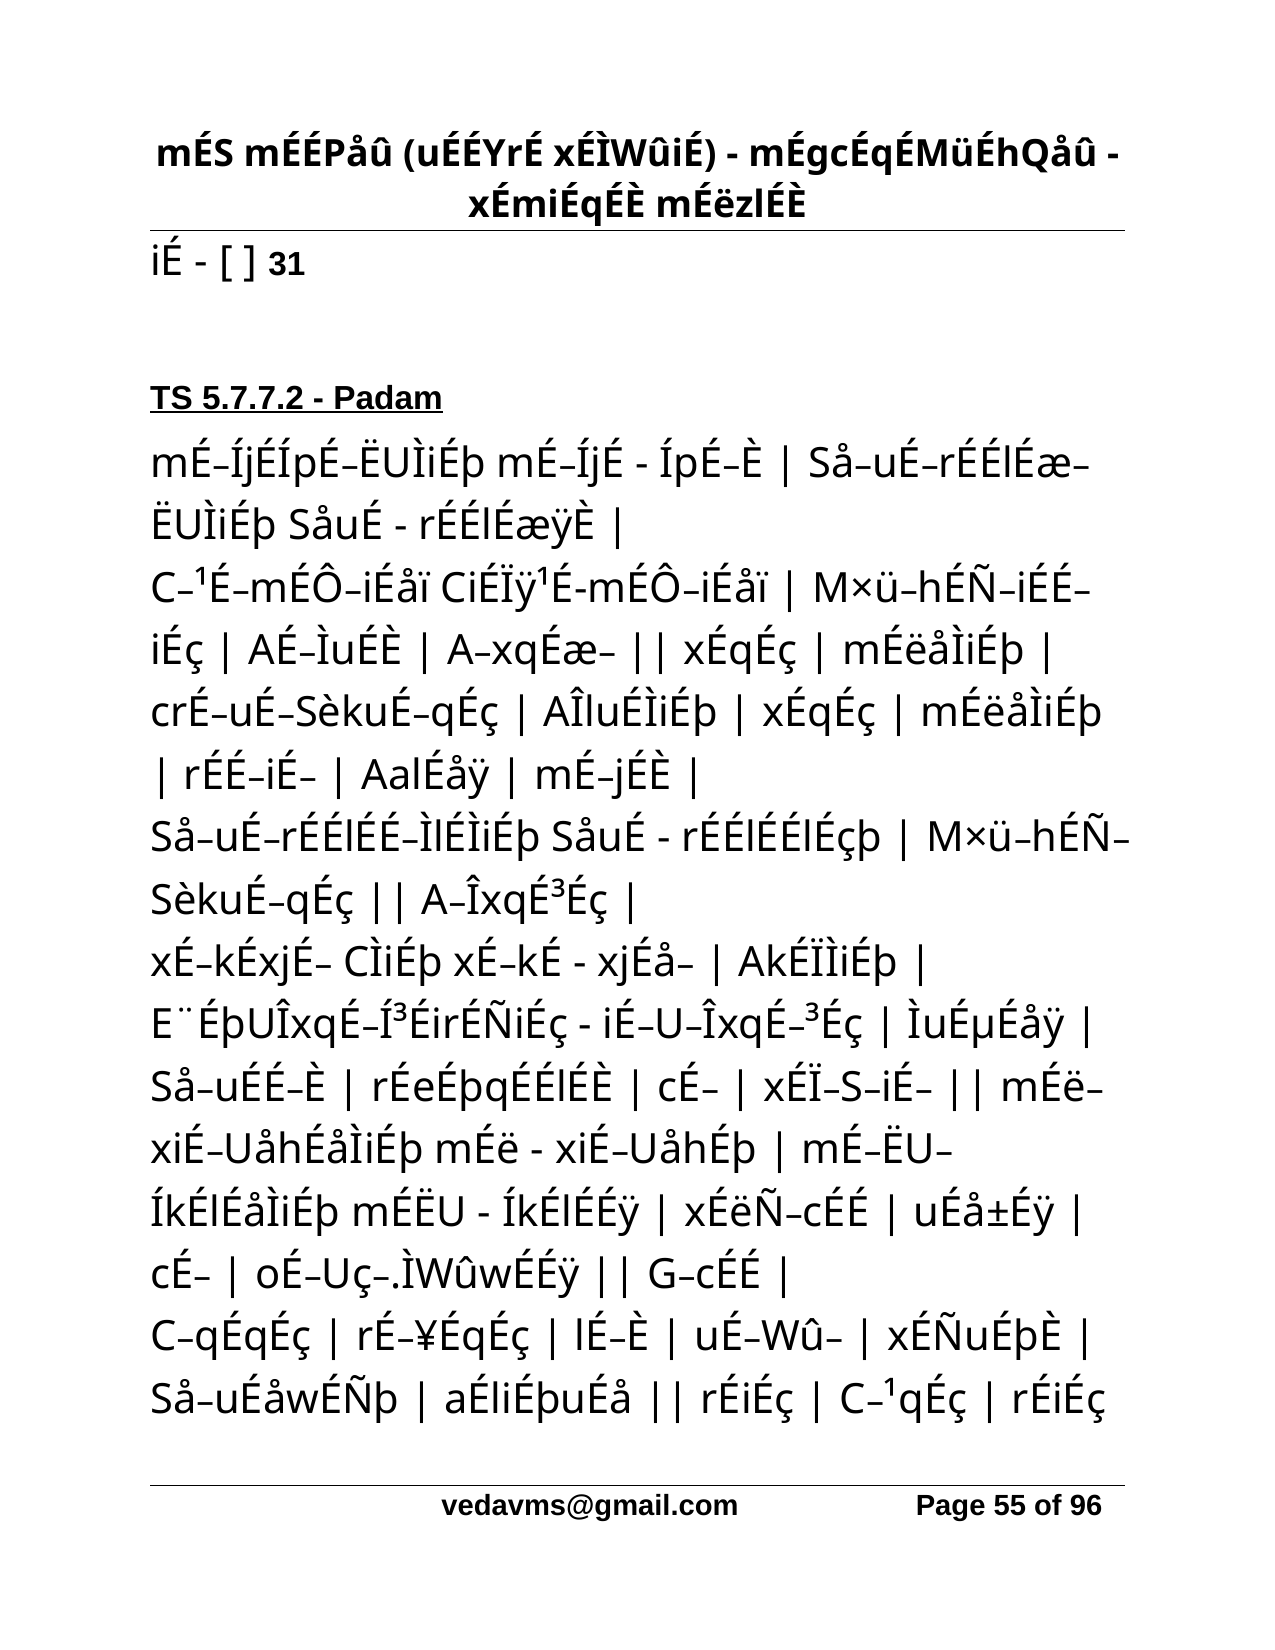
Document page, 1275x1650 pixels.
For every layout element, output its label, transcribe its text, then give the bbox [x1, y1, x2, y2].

text C–¹É–mÉÔ–iÉåï CiÉÏÿ¹É-mÉÔ–iÉåï | M×ü–hÉÑ–iÉÉ–iÉç | AÉ–ÌuÉÈ | A–xqÉæ– || xÉqÉç | mÉëåÌiÉþ | [150, 557, 1134, 677]
text mÉ–ÍjÉÍpÉ–ËUÌiÉþ mÉ–ÍjÉ - ÍpÉ–È | Så–uÉ–rÉÉlÉæ–ËUÌiÉþ SåuÉ - rÉÉlÉæÿÈ | [150, 433, 1134, 552]
text iÉ - [ ] 31 [150, 231, 1125, 288]
text TS 5.7.7.2 - Padam [150, 378, 1158, 416]
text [150, 682, 1134, 1425]
